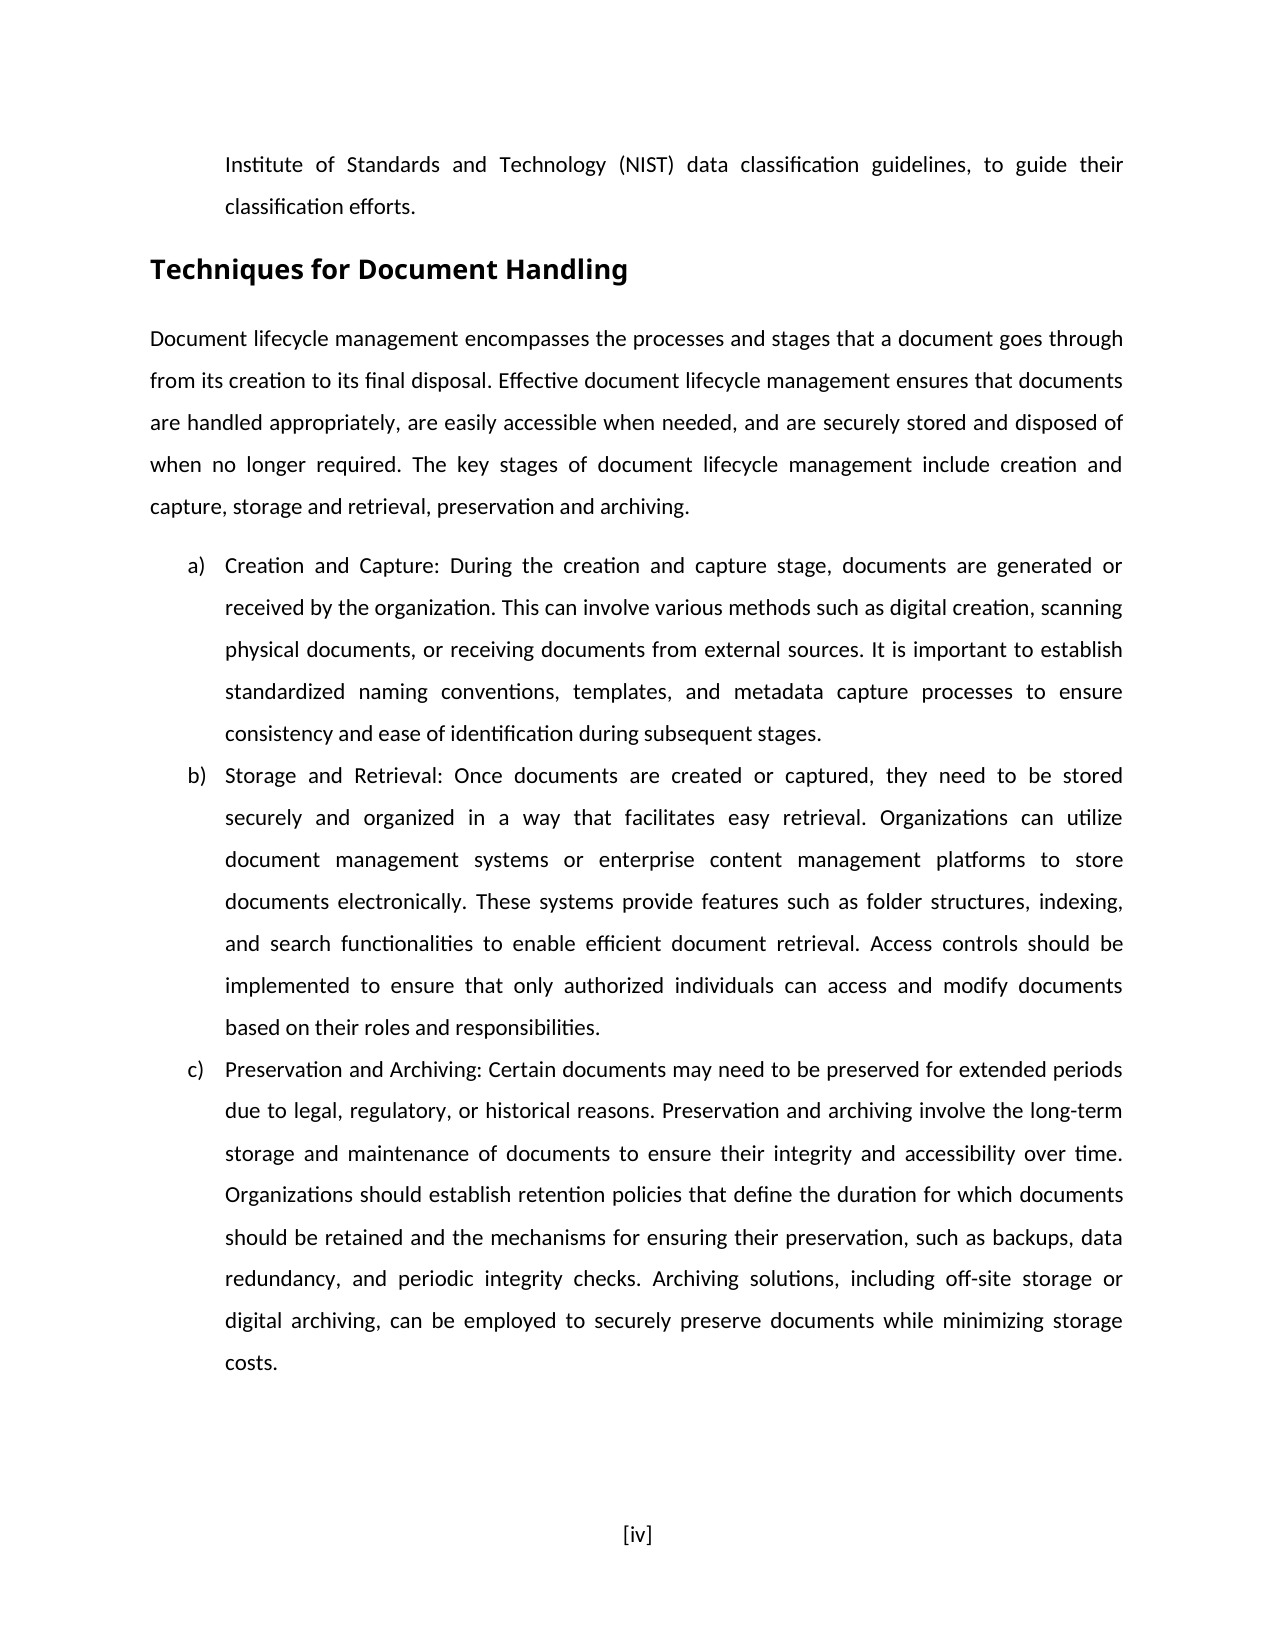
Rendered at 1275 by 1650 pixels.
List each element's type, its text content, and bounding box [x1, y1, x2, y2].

text Document lifecycle management encompasses the processes and stages that a document goes through from its creation to its final disposal. Effective document lifecycle management ensures that documents are handled appropriately, are easily accessible when needed, and are securely stored and disposed of when no longer required. The key stages of document lifecycle management include creation and capture, storage and retrieval, preservation and archiving. [150, 324, 1125, 520]
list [187, 150, 1125, 220]
list Preservation and Archiving: Certain documents may need to be preserved for extended periods due to legal, regulatory, or historical reasons. Preservation and archiving involve the long-term storage and maintenance of documents to ensure their integrity and accessibility over time. Organizations should establish retention policies that define the duration for which documents should be retained and the mechanisms for ensuring their preservation, such as backups, data redundancy, and periodic integrity checks. Archiving solutions, including off-site storage or digital archiving, can be employed to securely preserve documents while minimizing storage costs. [187, 1055, 1125, 1377]
list Storage and Retrieval: Once documents are created or captured, they need to be stored securely and organized in a way that facilitates easy retrieval. Organizations can utilize document management systems or enterprise content management platforms to store documents electronically. These systems provide features such as folder structures, indexing, and search functionalities to enable efficient document retrieval. Access controls should be implemented to ensure that only authorized individuals can access and modify documents based on their roles and responsibilities. [187, 761, 1125, 1041]
subtitle Techniques for Document Handling [150, 251, 1125, 287]
list Creation and Capture: During the creation and capture stage, documents are generated or received by the organization. This can involve various methods such as digital creation, scanning physical documents, or receiving documents from external sources. It is important to establish standardized naming conventions, templates, and metadata capture processes to ensure consistency and ease of identification during subsequent stages. [187, 551, 1125, 747]
